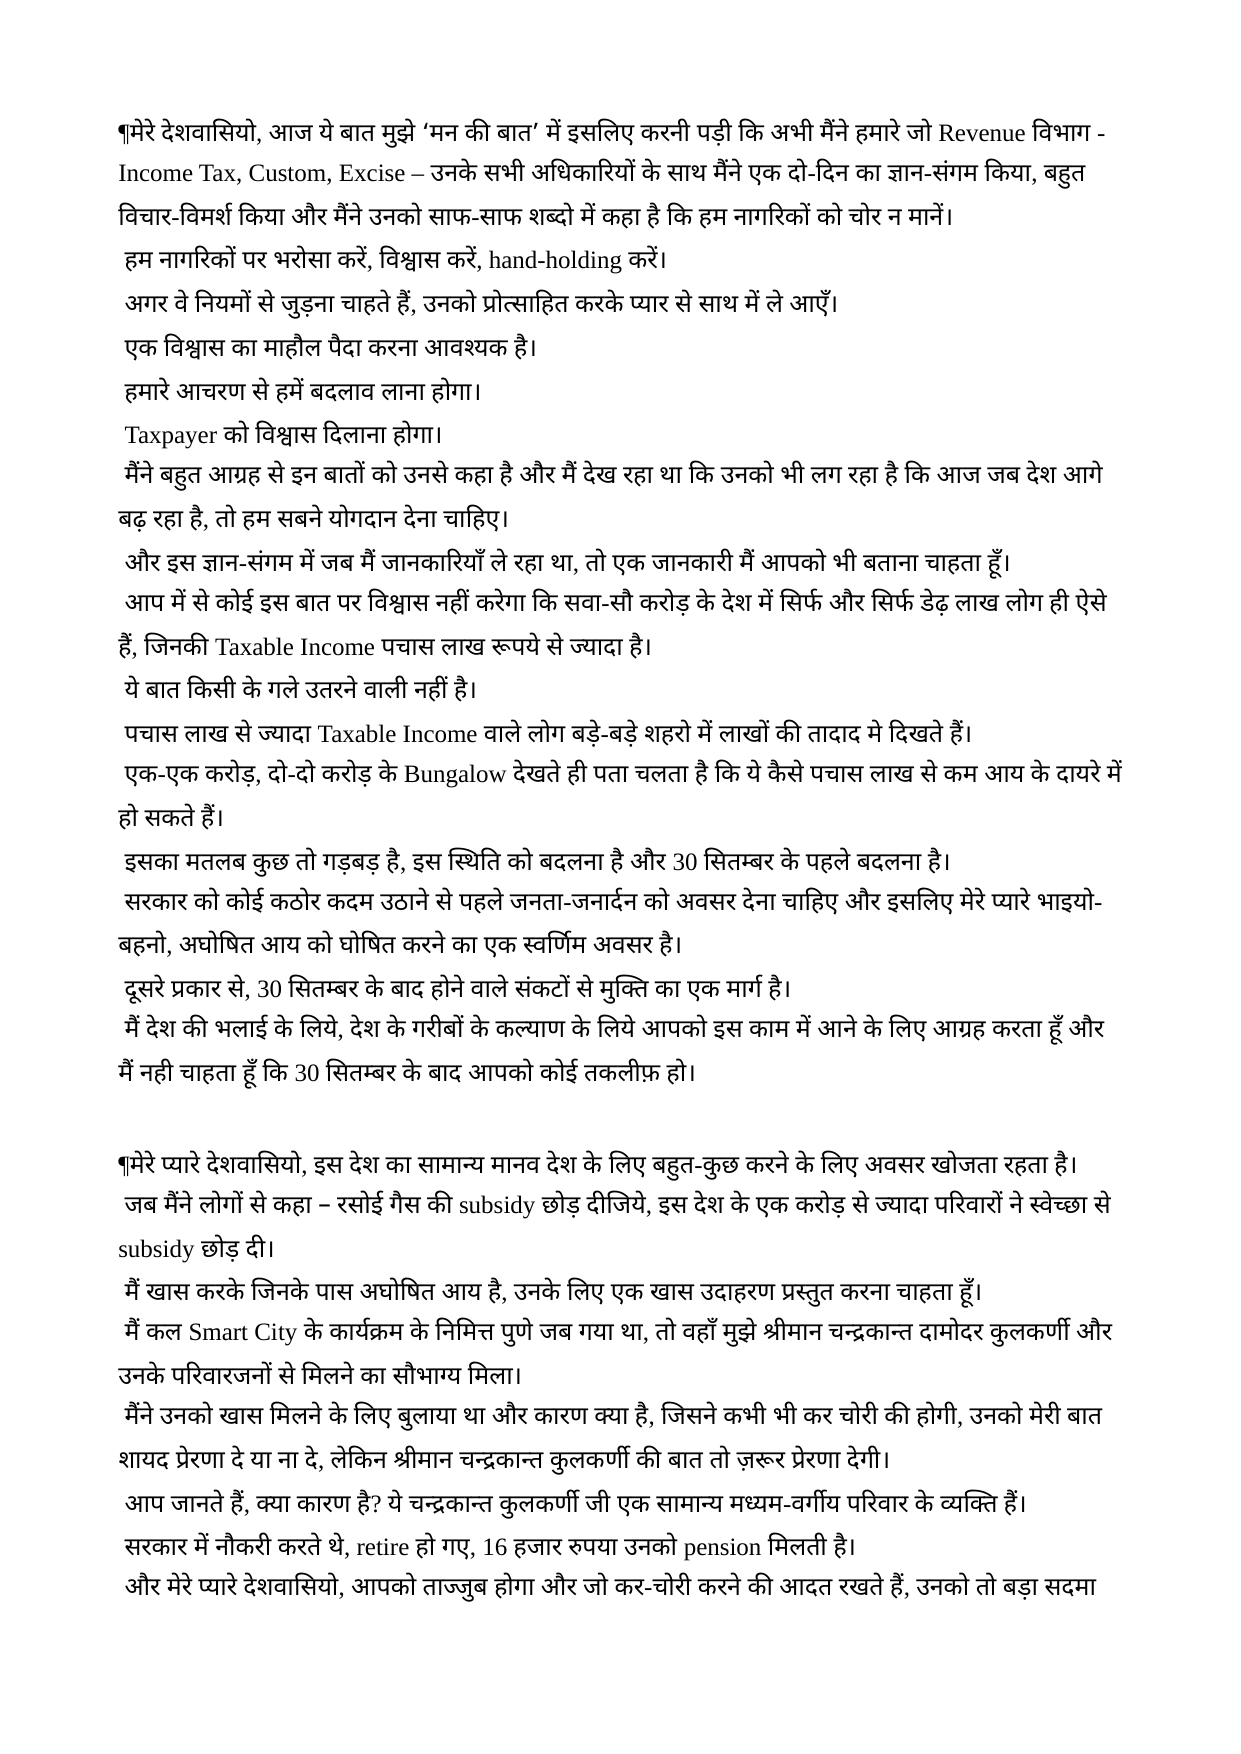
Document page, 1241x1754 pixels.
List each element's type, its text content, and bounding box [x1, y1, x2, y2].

text ¶मेरे देशवासियो, आज ये बात मुझे ‘मन की बात’ में इसलिए करनी पड़ी कि अभी मैंने हमारे जो Revenue विभाग -Income Tax, Custom, Excise – उनके सभी अधिकारियों के साथ मैंने एक दो-दिन का ज्ञान-संगम किया, बहुत विचार-विमर्श किया और मैंने उनको साफ-साफ शब्दो में कहा है कि हम नागरिकों को चोर न मानें। हम नागरिकों पर भरोसा करें, विश्वास करें, hand-holding करें। अगर वे नियमों से जुड़ना चाहते हैं, उनको प्रोत्साहित करके प्यार से साथ में ले आएँ। एक विश्वास का माहौल पैदा करना आवश्यक है। हमारे आचरण से हमें बदलाव लाना होगा। Taxpayer को विश्वास दिलाना होगा। मैंने बहुत आग्रह से इन बातों को उनसे कहा है और मैं देख रहा था कि उनको भी लग रहा है कि आज जब देश आगे बढ़ रहा है, तो हम सबने योगदान देना चाहिए। और इस ज्ञान-संगम में जब मैं जानकारियाँ ले रहा था, तो एक जानकारी मैं आपको भी बताना चाहता हूँ। आप में से कोई इस बात पर विश्वास नहीं करेगा कि सवा-सौ करोड़ के देश में सिर्फ और सिर्फ डेढ़ लाख लोग ही ऐसे हैं, जिनकी Taxable Income पचास लाख रूपये से ज्यादा है। ये बात किसी के गले उतरने वाली नहीं है। पचास लाख से ज्यादा Taxable Income वाले लोग बड़े-बड़े शहरो में लाखों की तादाद मे दिखते हैं। एक-एक करोड़, दो-दो करोड़ के Bungalow देखते ही पता चलता है कि ये कैसे पचास लाख से कम आय के दायरे में हो सकते हैं। इसका मतलब कुछ तो गड़बड़ है, इस स्थिति को बदलना है और 30 सितम्बर के पहले बदलना है। सरकार को कोई कठोर कदम उठाने से पहले जनता-जनार्दन को अवसर देना चाहिए और इसलिए मेरे प्यारे भाइयो-बहनो, अघोषित आय को घोषित करने का एक स्वर्णिम अवसर है। दूसरे प्रकार से, 30 सितम्बर के बाद होने वाले संकटों से मुक्ति का एक मार्ग है। मैं देश की भलाई के लिये, देश के गरीबों के कल्याण के लिये आपको इस काम में आने के लिए आग्रह करता हूँ और मैं नही चाहता हूँ कि 30 सितम्बर के बाद आपको कोई तकलीफ़ हो। [118, 118, 1122, 1126]
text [118, 1146, 1122, 1606]
